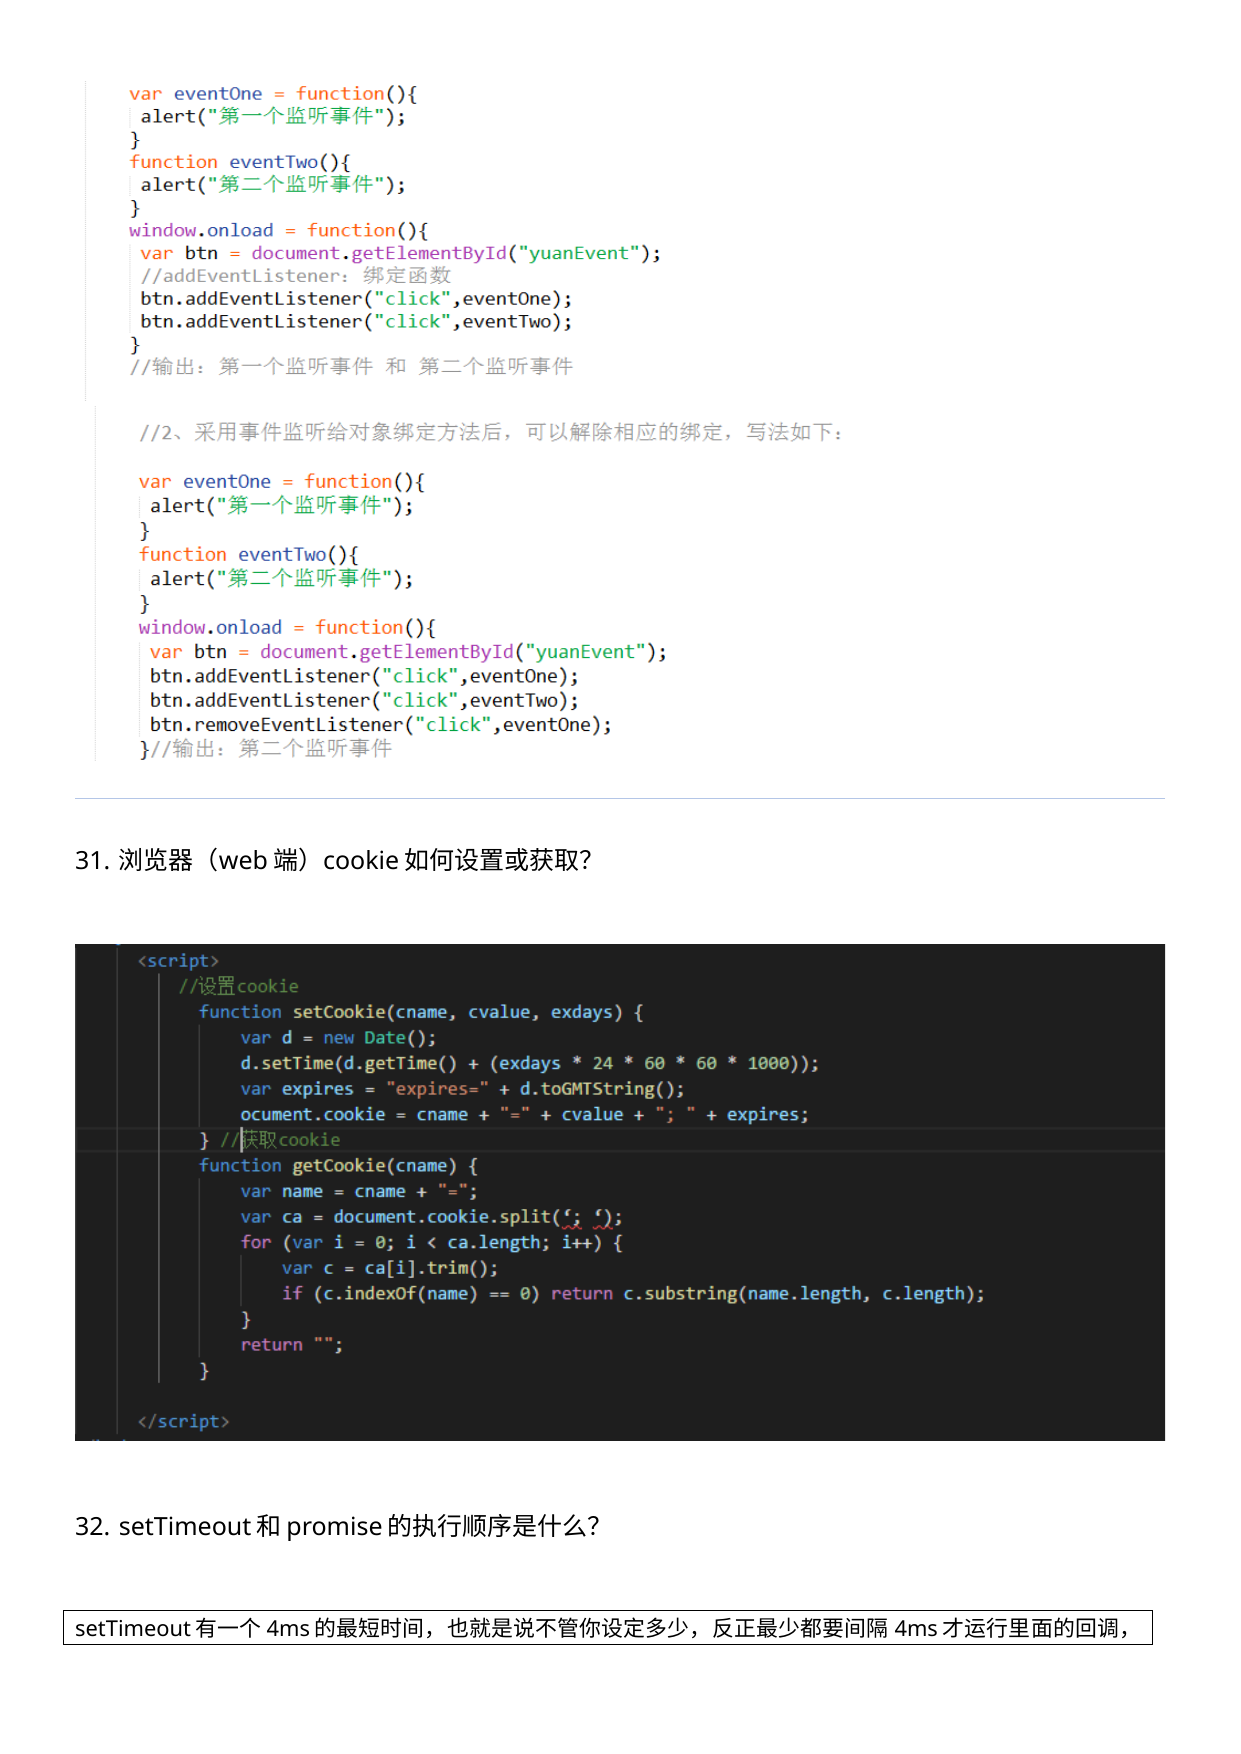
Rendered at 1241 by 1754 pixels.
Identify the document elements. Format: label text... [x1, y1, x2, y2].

subtitle 浏览器（web端）cookie如何设置或获取？ [75, 826, 1165, 891]
picture [75, 405, 976, 772]
picture [75, 80, 738, 401]
picture [75, 944, 1166, 1441]
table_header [64, 1611, 1152, 1644]
subtitle setTimeout和promise的执行顺序是什么？ [75, 1492, 1165, 1557]
